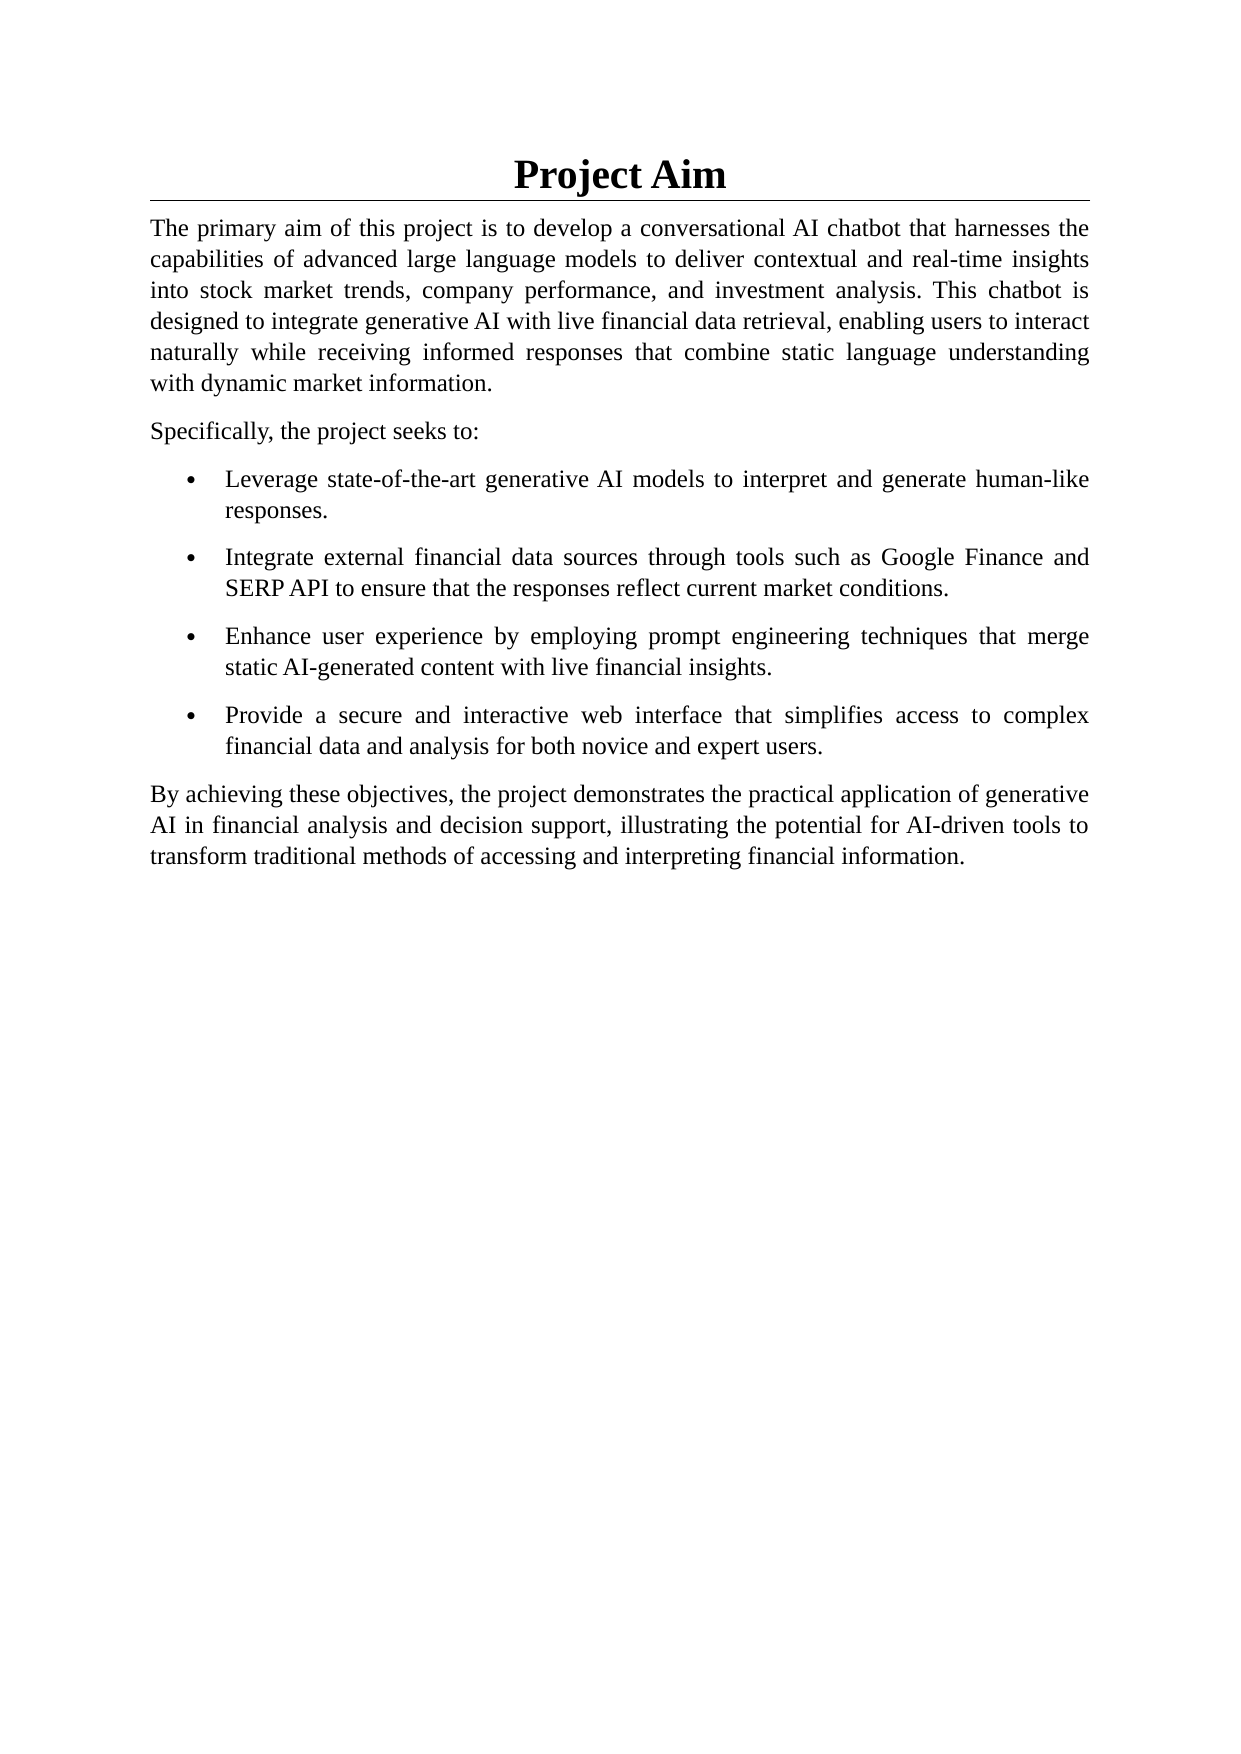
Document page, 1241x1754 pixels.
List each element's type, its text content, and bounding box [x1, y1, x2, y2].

list Integrate external financial data sources through tools such as Google Finance and SERP API to ensure that the responses reflect current market conditions. [187, 542, 1090, 602]
list Leverage state-of-the-art generative AI models to interpret and generate human-like responses. [187, 464, 1090, 523]
text The primary aim of this project is to develop a conversational AI chatbot that harnesses the capabilities of advanced large language models to deliver contextual and real-time insights into stock market trends, company performance, and investment analysis. This chatbot is designed to integrate generative AI with live financial data retrieval, enabling users to interact naturally while receiving informed responses that combine static language understanding with dynamic market information. [150, 213, 1090, 397]
list Enhance user experience by employing prompt engineering techniques that merge static AI-generated content with live financial insights. [187, 621, 1090, 681]
text By achieving these objectives, the project demonstrates the practical application of generative AI in financial analysis and decision support, illustrating the potential for AI-driven tools to transform traditional methods of accessing and interpreting financial information. [150, 779, 1090, 869]
subtitle Project Aim [150, 150, 1090, 200]
list Provide a secure and interactive web interface that simplifies access to complex financial data and analysis for both novice and expert users. [187, 700, 1090, 760]
text Specifically, the project seeks to: [150, 416, 1090, 445]
